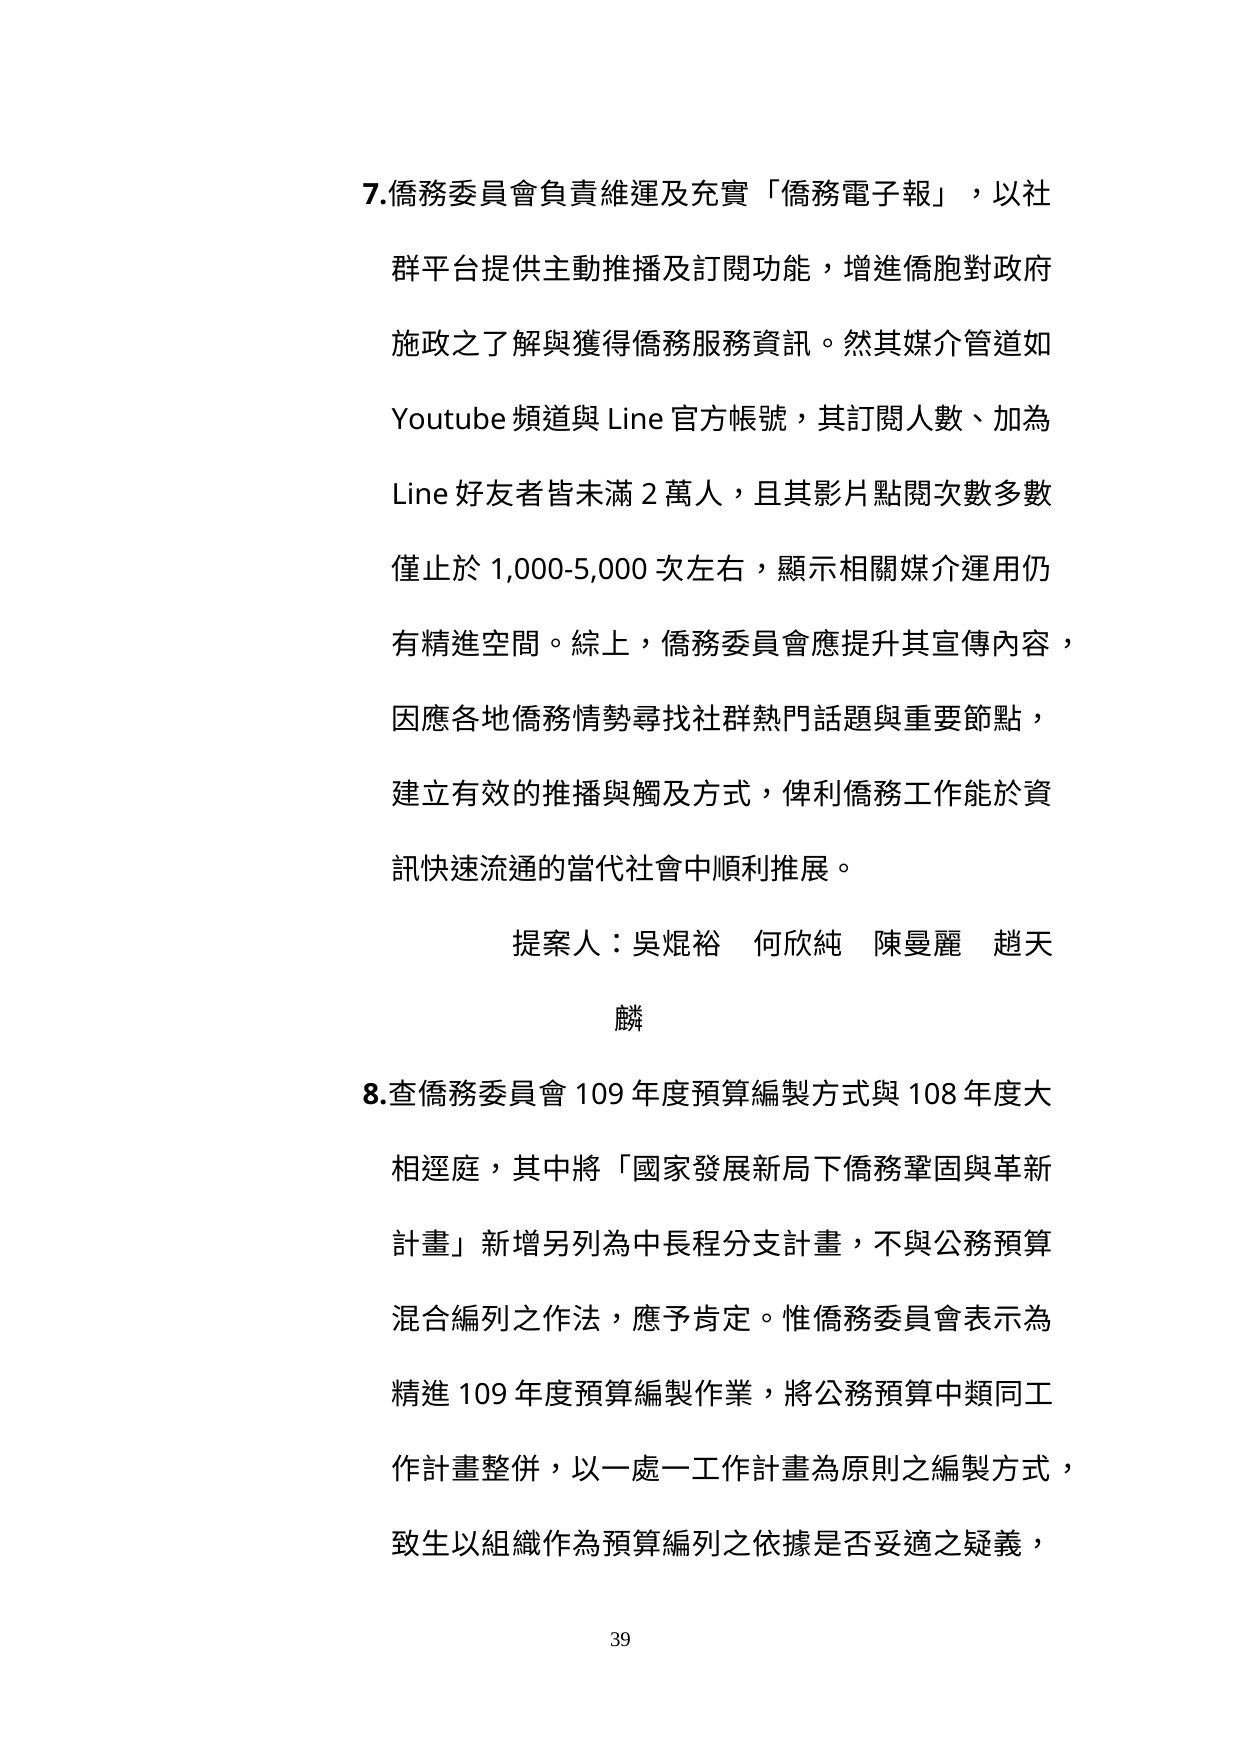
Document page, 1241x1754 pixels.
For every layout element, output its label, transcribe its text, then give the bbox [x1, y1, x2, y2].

text 提案人：吳焜裕 何欣純 陳曼麗 趙天麟 [512, 904, 1053, 1054]
text 7.僑務委員會負責維運及充實「僑務電子報」，以社群平台提供主動推播及訂閱功能，增進僑胞對政府施政之了解與獲得僑務服務資訊。然其媒介管道如Youtube頻道與Line官方帳號，其訂閱人數、加為Line好友者皆未滿2萬人，且其影片點閱次數多數僅止於1,000-5,000次左右，顯示相關媒介運用仍有精進空間。綜上，僑務委員會應提升其宣傳內容，因應各地僑務情勢尋找社群熱門話題與重要節點，建立有效的推播與觸及方式，俾利僑務工作能於資訊快速流通的當代社會中順利推展。 [362, 154, 1053, 904]
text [362, 1054, 1053, 1579]
